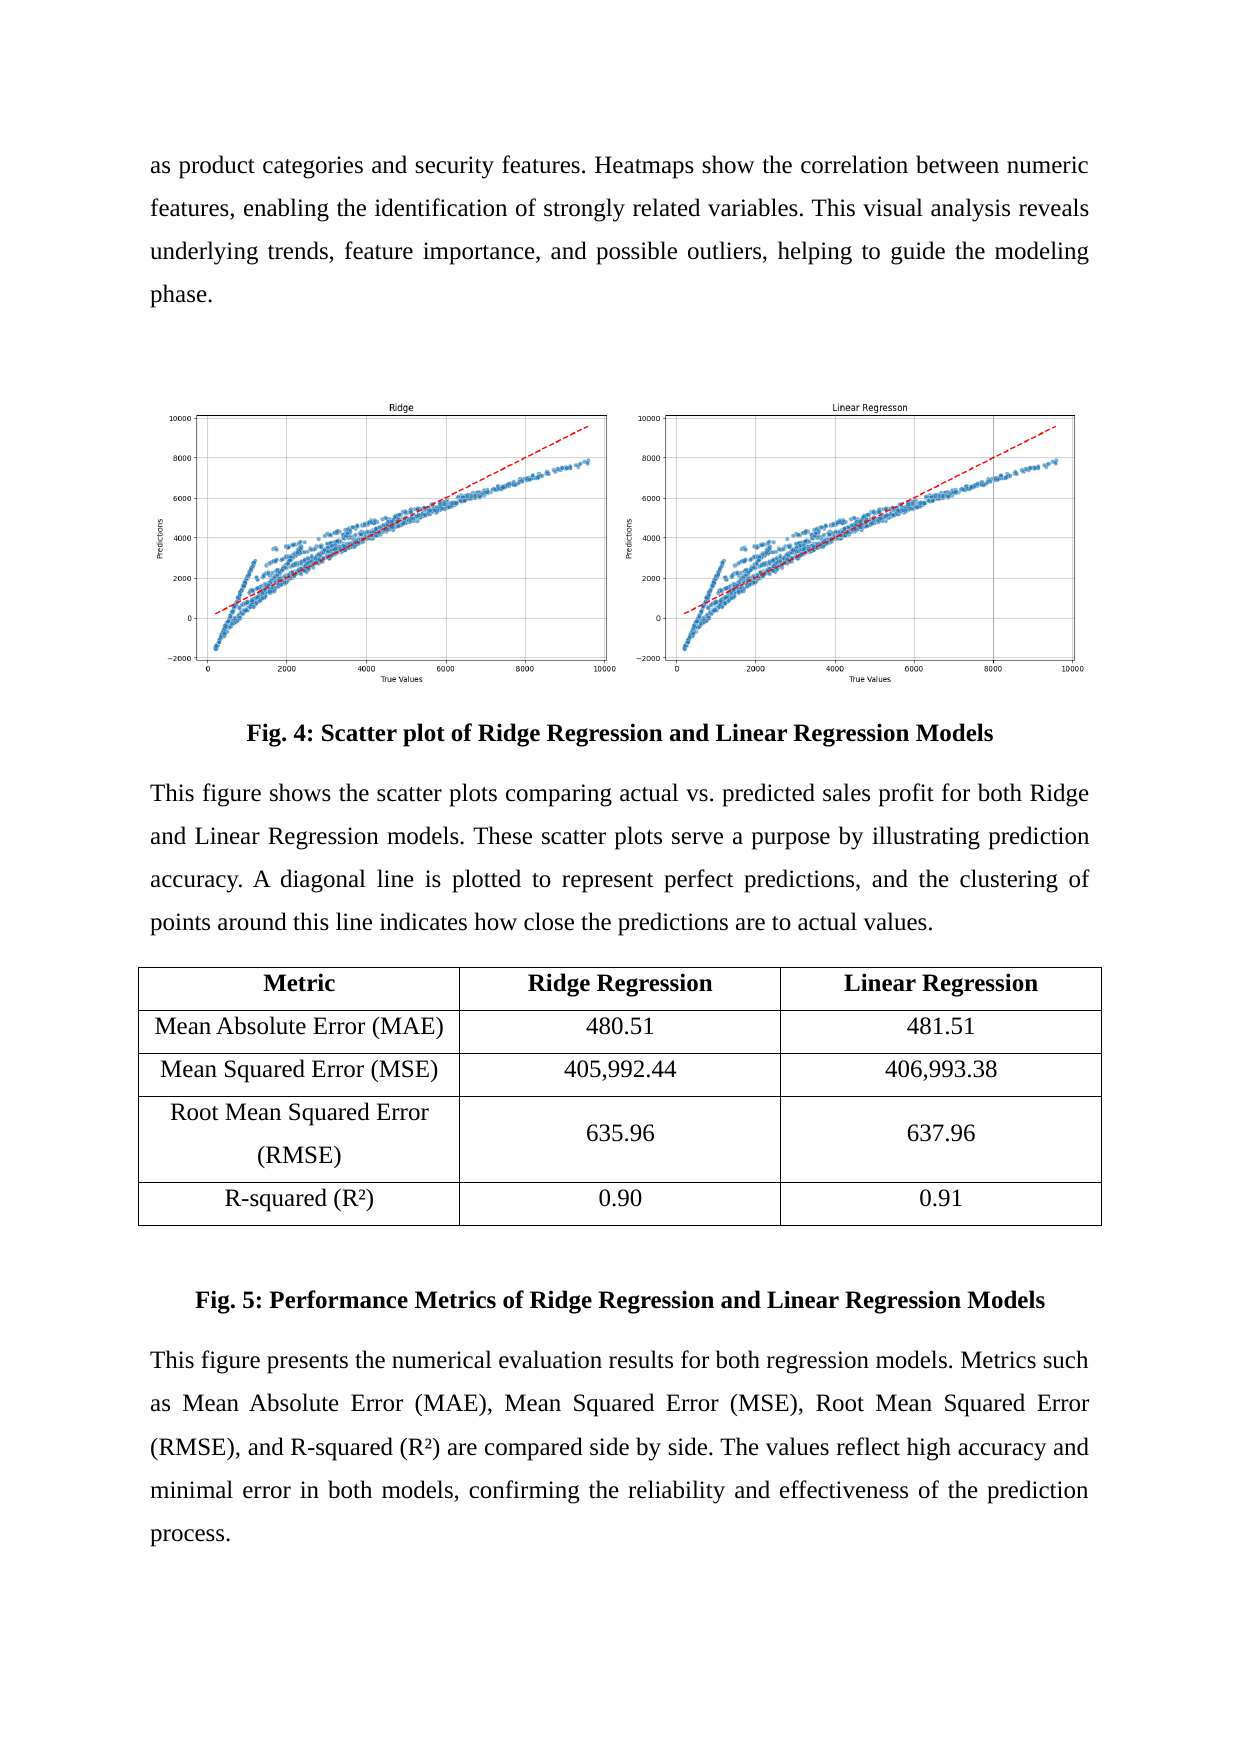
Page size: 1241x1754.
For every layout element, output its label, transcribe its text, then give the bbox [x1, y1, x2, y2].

table_cell 637.96 [781, 1097, 1101, 1182]
text Fig. 5: Performance Metrics of Ridge Regression and Linear Regression Models [150, 1286, 1090, 1314]
text Fig. 4: Scatter plot of Ridge Regression and Linear Regression Models [150, 718, 1090, 747]
table_cell Mean Squared Error (MSE) [139, 1054, 459, 1096]
table_cell 405,992.44 [460, 1054, 780, 1096]
text This figure presents the numerical evaluation results for both regression models. Metrics such as Mean Absolute Error (MAE), Mean Squared Error (MSE), Root Mean Squared Error (RMSE), and R-squared (R²) are compared side by side. The values reflect high accuracy and minimal error in both models, confirming the reliability and effectiveness of the prediction process. [150, 1345, 1090, 1547]
table_header Metric [139, 968, 459, 1010]
table_cell 0.90 [460, 1183, 780, 1225]
table_cell Root Mean Squared Error (RMSE) [139, 1097, 459, 1182]
table_cell 0.91 [781, 1183, 1101, 1225]
text This figure shows the scatter plots comparing actual vs. predicted sales profit for both Ridge and Linear Regression models. These scatter plots serve a purpose by illustrating prediction accuracy. A diagonal line is plotted to represent perfect predictions, and the clustering of points around this line indicates how close the predictions are to actual values. [150, 778, 1090, 936]
table_cell 406,993.38 [781, 1054, 1101, 1096]
table_cell 480.51 [460, 1011, 780, 1053]
table_header Linear Regression [781, 968, 1101, 1010]
picture [151, 398, 1089, 688]
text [150, 150, 1090, 308]
table_cell R-squared (R²) [139, 1183, 459, 1225]
table_cell Mean Absolute Error (MAE) [139, 1011, 459, 1053]
table_cell 481.51 [781, 1011, 1101, 1053]
table_cell 635.96 [460, 1097, 780, 1182]
table_header Ridge Regression [460, 968, 780, 1010]
